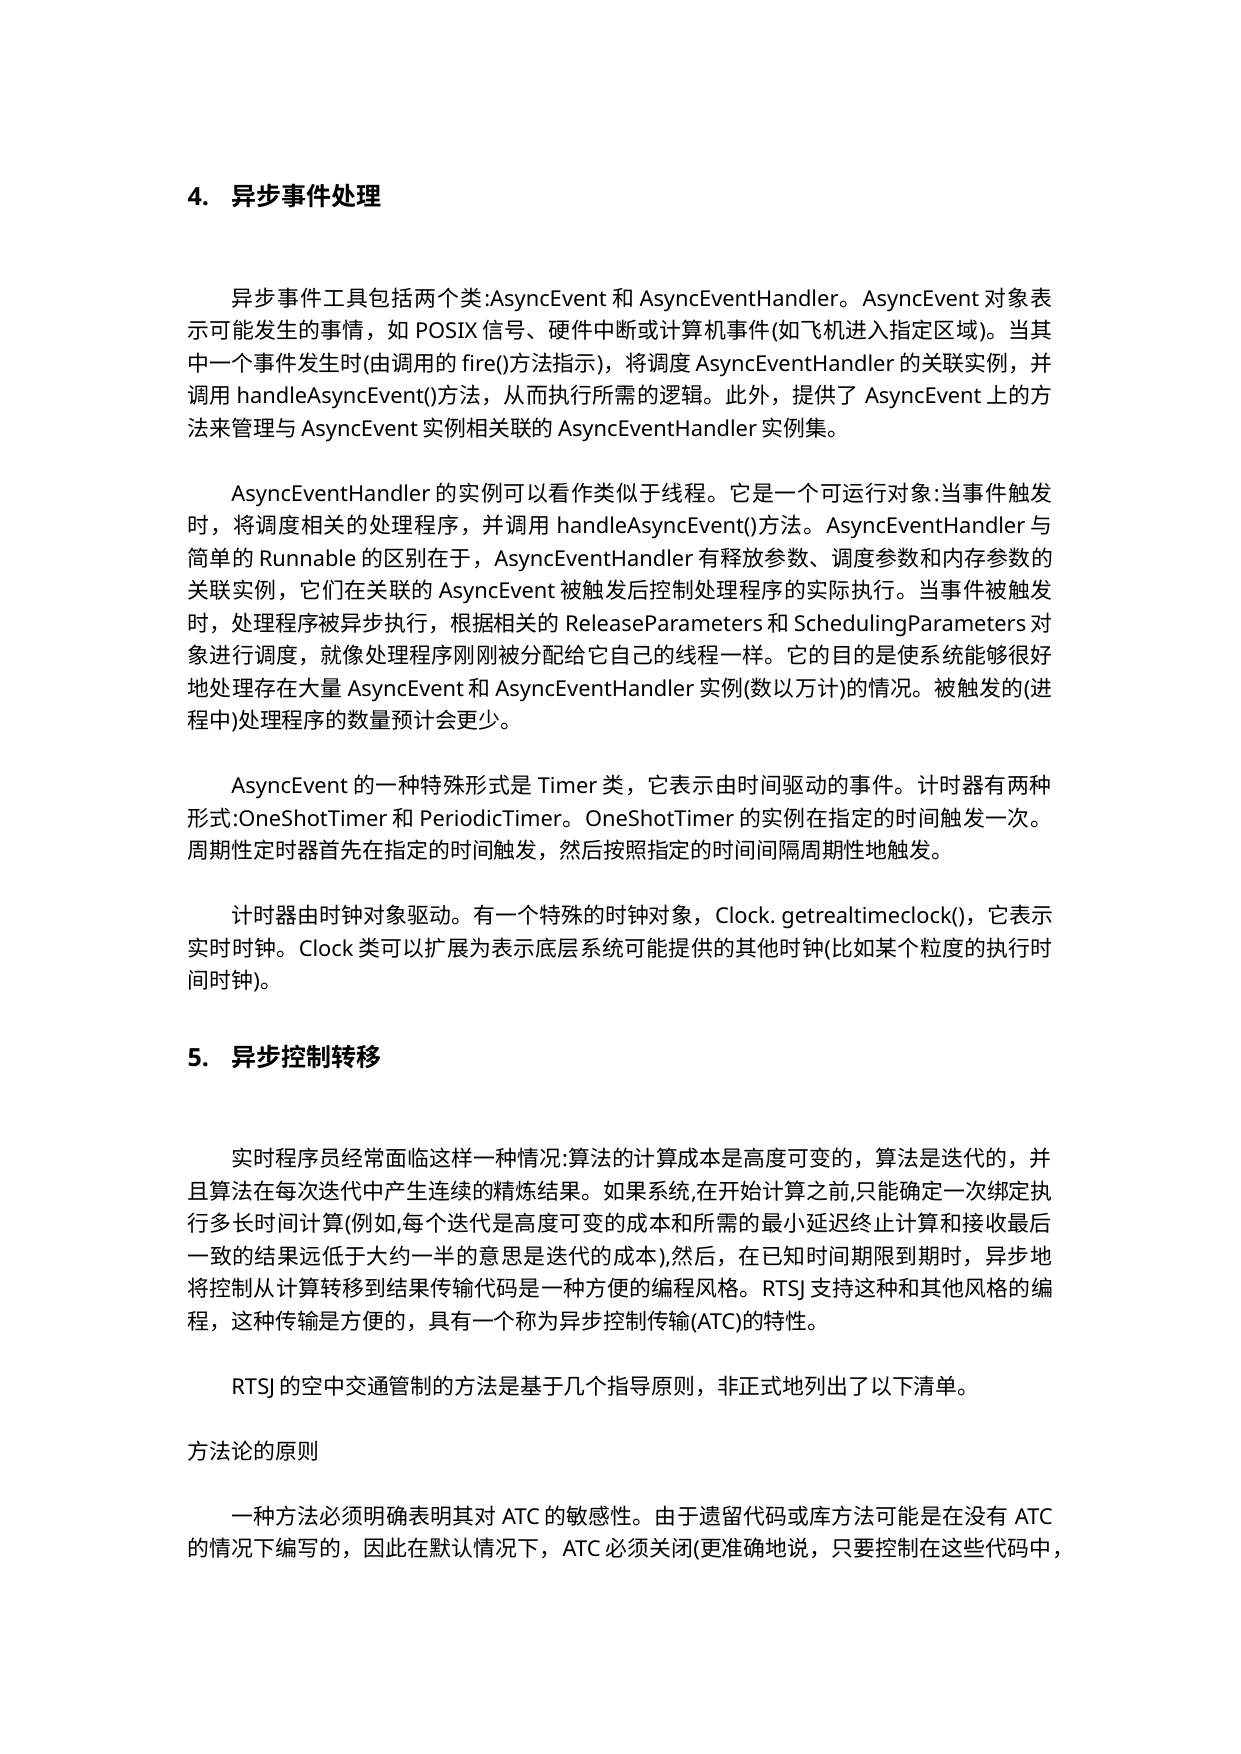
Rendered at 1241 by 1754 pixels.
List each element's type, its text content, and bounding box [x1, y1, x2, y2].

text 实时程序员经常面临这样一种情况:算法的计算成本是高度可变的，算法是迭代的，并且算法在每次迭代中产生连续的精炼结果。如果系统,在开始计算之前,只能确定一次绑定执行多长时间计算(例如,每个迭代是高度可变的成本和所需的最小延迟终止计算和接收最后一致的结果远低于大约一半的意思是迭代的成本),然后，在已知时间期限到期时，异步地将控制从计算转移到结果传输代码是一种方便的编程风格。RTSJ支持这种和其他风格的编程，这种传输是方便的，具有一个称为异步控制传输(ATC)的特性。 [187, 1141, 1053, 1336]
text RTSJ的空中交通管制的方法是基于几个指导原则，非正式地列出了以下清单。 [187, 1369, 1053, 1401]
text AsyncEvent的一种特殊形式是Timer类，它表示由时间驱动的事件。计时器有两种形式:OneShotTimer和PeriodicTimer。OneShotTimer的实例在指定的时间触发一次。周期性定时器首先在指定的时间触发，然后按照指定的时间间隔周期性地触发。 [187, 768, 1053, 866]
text AsyncEventHandler的实例可以看作类似于线程。它是一个可运行对象:当事件触发时，将调度相关的处理程序，并调用handleAsyncEvent()方法。AsyncEventHandler与简单的Runnable的区别在于，AsyncEventHandler有释放参数、调度参数和内存参数的关联实例，它们在关联的AsyncEvent被触发后控制处理程序的实际执行。当事件被触发时，处理程序被异步执行，根据相关的ReleaseParameters和SchedulingParameters对象进行调度，就像处理程序刚刚被分配给它自己的线程一样。它的目的是使系统能够很好地处理存在大量AsyncEvent和AsyncEventHandler实例(数以万计)的情况。被触发的(进程中)处理程序的数量预计会更少。 [187, 476, 1053, 736]
text 计时器由时钟对象驱动。有一个特殊的时钟对象，Clock. getrealtimeclock()，它表示实时时钟。Clock类可以扩展为表示底层系统可能提供的其他时钟(比如某个粒度的执行时间时钟)。 [187, 898, 1053, 996]
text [187, 1499, 1053, 1564]
text 异步事件工具包括两个类:AsyncEvent和AsyncEventHandler。AsyncEvent对象表示可能发生的事情，如POSIX信号、硬件中断或计算机事件(如飞机进入指定区域)。当其中一个事件发生时(由调用的fire()方法指示)，将调度AsyncEventHandler的关联实例，并调用handleAsyncEvent()方法，从而执行所需的逻辑。此外，提供了AsyncEvent上的方法来管理与AsyncEvent实例相关联的AsyncEventHandler实例集。 [187, 281, 1053, 443]
subtitle 异步事件处理 [187, 162, 1053, 227]
subtitle 异步控制转移 [187, 1023, 1053, 1088]
text 方法论的原则 [187, 1434, 1053, 1466]
